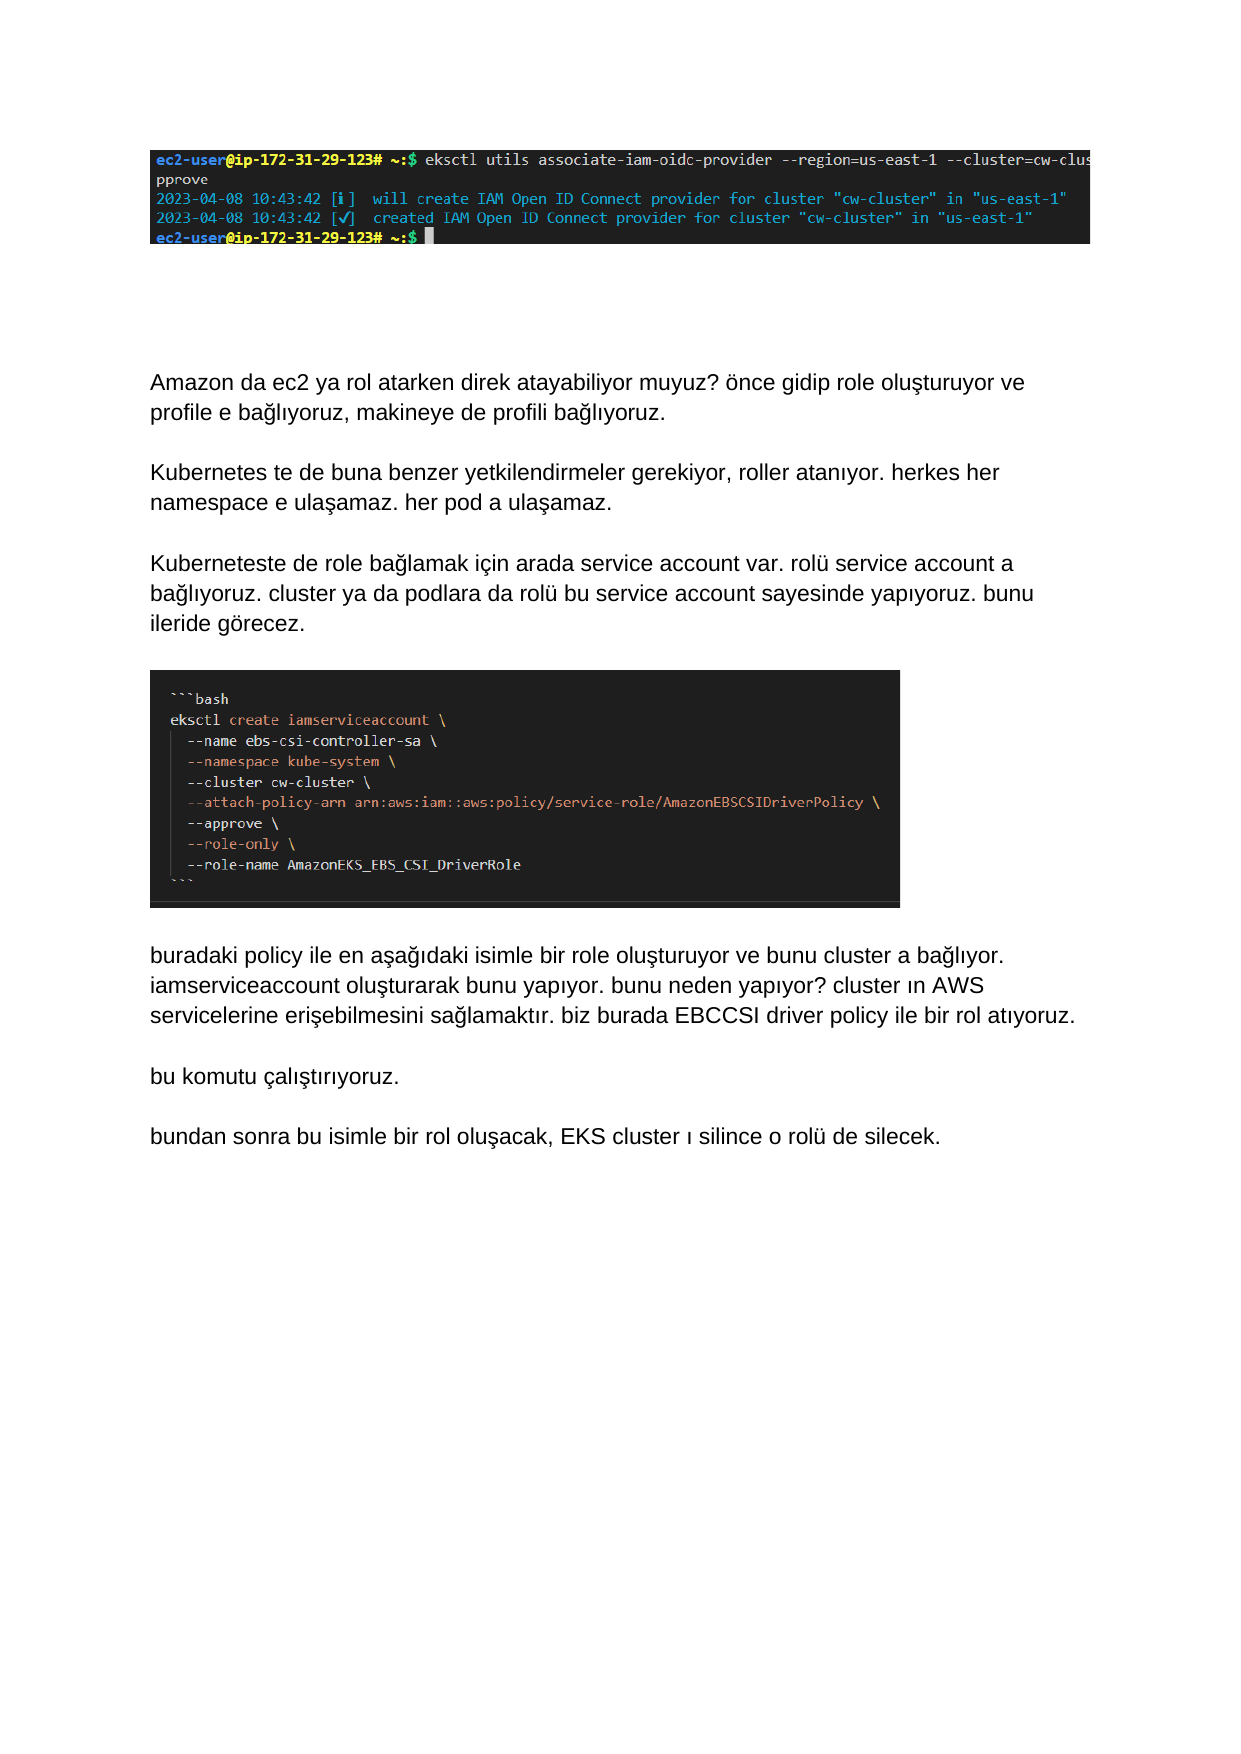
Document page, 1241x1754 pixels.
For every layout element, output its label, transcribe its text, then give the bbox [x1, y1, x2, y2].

picture [150, 150, 1091, 244]
picture [150, 670, 901, 908]
text Kubernetes te de buna benzer yetkilendirmeler gerekiyor, roller atanıyor. herkes her namespace e ulaşamaz. her pod a ulaşamaz. [150, 459, 1090, 516]
text bu komutu çalıştırıyoruz. [150, 1063, 1090, 1089]
text bundan sonra bu isimle bir rol oluşacak, EKS cluster ı silince o rolü de silecek. [150, 1123, 1090, 1150]
text buradaki policy ile en aşağıdaki isimle bir role oluşturuyor ve bunu cluster a bağlıyor. iamserviceaccount oluşturarak bunu yapıyor. bunu neden yapıyor? cluster ın AWS servicelerine erişebilmesini sağlamaktır. biz burada EBCCSI driver policy ile bir rol atıyoruz. [150, 942, 1090, 1029]
text Kuberneteste de role bağlamak için arada service account var. rolü service account a bağlıyoruz. cluster ya da podlara da rolü bu service account sayesinde yapıyoruz. bunu ileride görecez. [150, 550, 1090, 636]
text Amazon da ec2 ya rol atarken direk atayabiliyor muyuz? önce gidip role oluşturuyor ve profile e bağlıyoruz, makineye de profili bağlıyoruz. [150, 368, 1090, 425]
